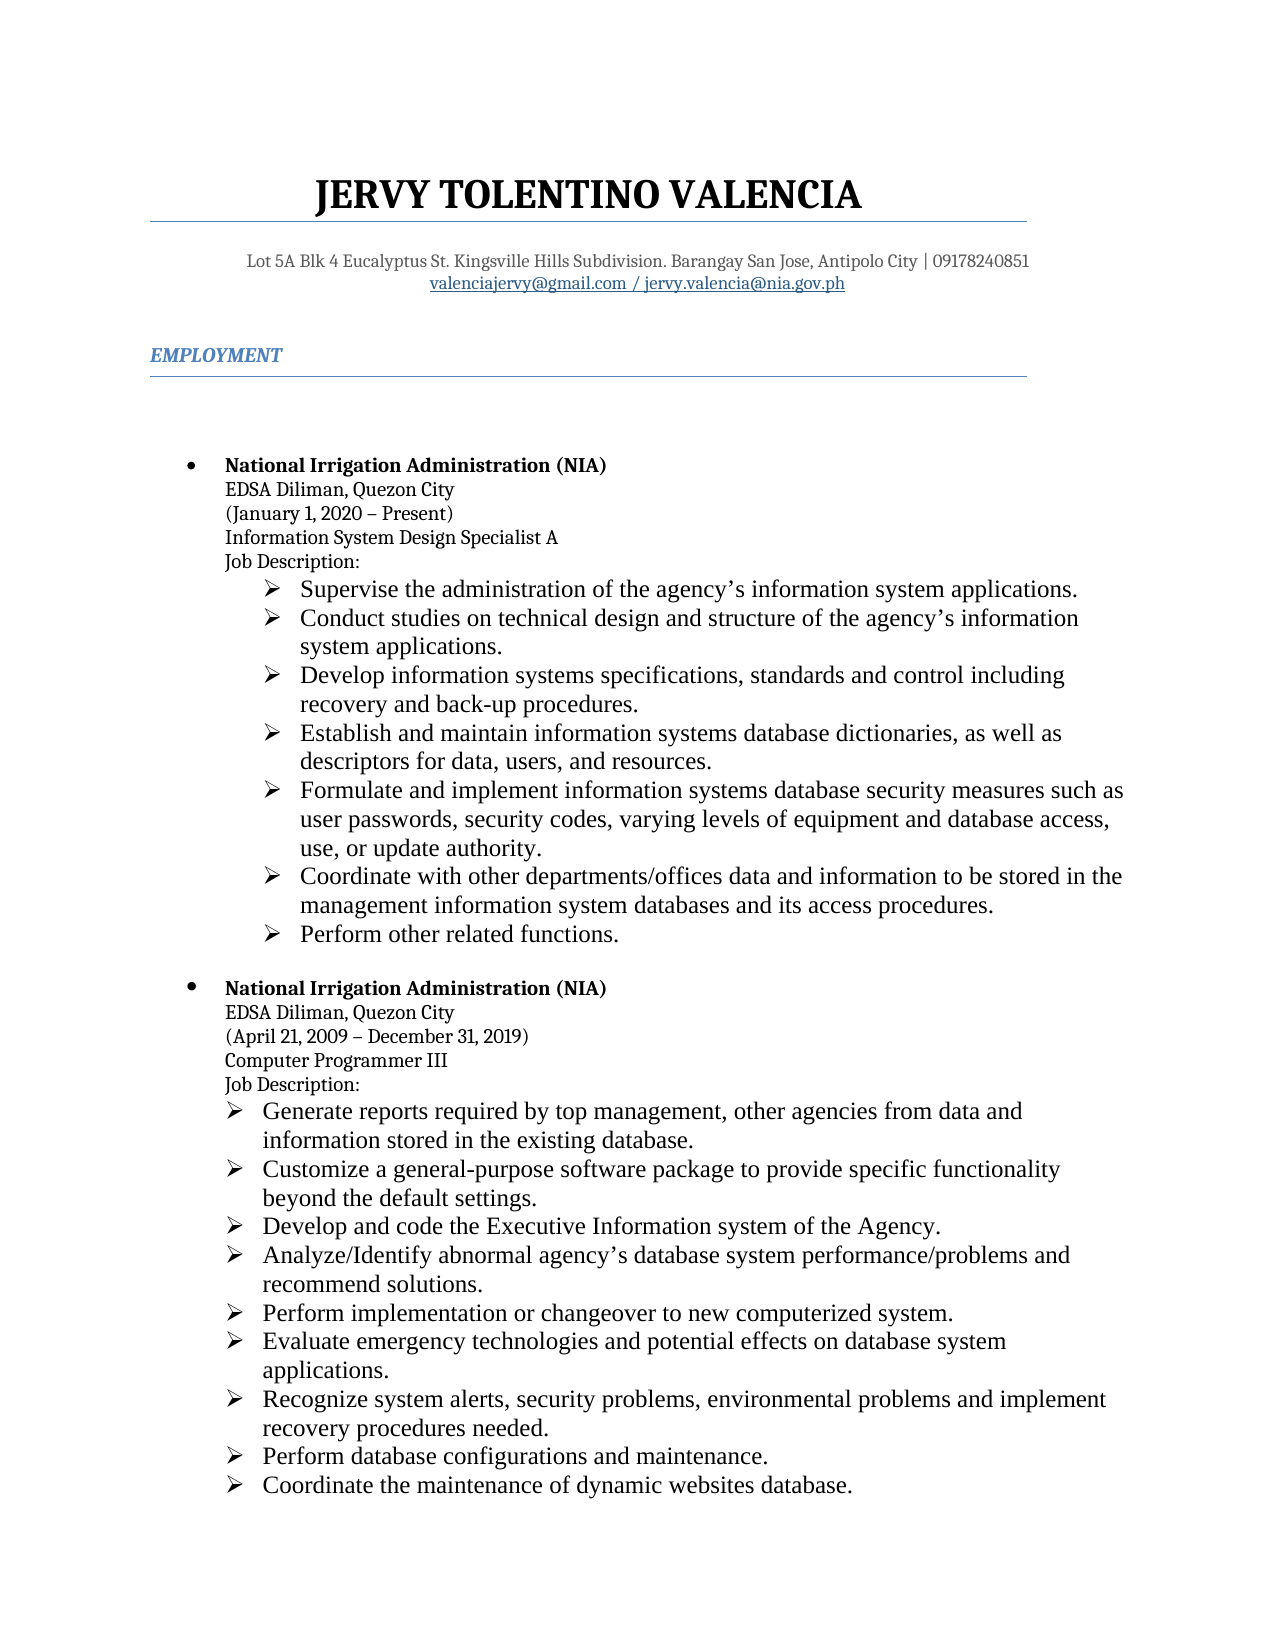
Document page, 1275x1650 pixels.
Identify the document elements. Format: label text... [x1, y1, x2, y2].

text JERVY TOLENTINO VALENCIA [150, 171, 1027, 221]
text EDSA Diliman, Quezon City [187, 478, 1125, 502]
list Coordinate with other departments/offices data and information to be stored in the management information system databases and its access procedures. [262, 861, 1125, 919]
list National Irrigation Administration (NIA) [187, 454, 1125, 478]
text EMPLOYMENT [150, 344, 1027, 376]
list Develop and code the Executive Information system of the Agency. [225, 1211, 1125, 1240]
list Perform implementation or changeover to new computerized system. [225, 1298, 1125, 1326]
text (April 21, 2009 – December 31, 2019) [187, 1024, 1125, 1048]
list Coordinate the maintenance of dynamic websites database. [225, 1470, 1125, 1499]
list Supervise the administration of the agency’s information system applications. [262, 574, 1125, 603]
text (January 1, 2020 – Present) [187, 502, 1125, 526]
list Perform database configurations and maintenance. [225, 1441, 1125, 1470]
text Computer Programmer III [187, 1048, 1125, 1072]
list Formulate and implement information systems database security measures such as user passwords, security codes, varying levels of equipment and database access, use, or update authority. [262, 775, 1125, 861]
list Establish and maintain information systems database dictionaries, as well as descriptors for data, users, and resources. [262, 718, 1125, 775]
text valenciajervy@gmail.com / jervy.valencia@nia.gov.ph [150, 273, 1125, 294]
list Generate reports required by top management, other agencies from data and information stored in the existing database. [225, 1096, 1125, 1154]
list Analyze/Identify abnormal agency’s database system performance/problems and recommend solutions. [225, 1240, 1125, 1298]
list National Irrigation Administration (NIA) [187, 976, 1125, 1001]
list Develop information systems specifications, standards and control including recovery and back-up procedures. [262, 660, 1125, 718]
list Conduct studies on technical design and structure of the agency’s information system applications. [262, 603, 1125, 660]
list Recognize system alerts, security problems, environmental problems and implement recovery procedures needed. [225, 1384, 1125, 1441]
list Perform other related functions. [262, 919, 1125, 948]
list Evaluate emergency technologies and potential effects on database system applications. [225, 1326, 1125, 1384]
text EDSA Diliman, Quezon City [187, 1001, 1125, 1024]
text Information System Design Specialist A [187, 526, 1125, 550]
text Job Description: [187, 550, 1125, 574]
text Job Description: [187, 1072, 1125, 1096]
text Lot 5A Blk 4 Eucalyptus St. Kingsville Hills Subdivision. Barangay San Jose, Antipolo City | 09178240851 [150, 251, 1125, 273]
list Customize a general-purpose software package to provide specific functionality beyond the default settings. [225, 1154, 1125, 1211]
